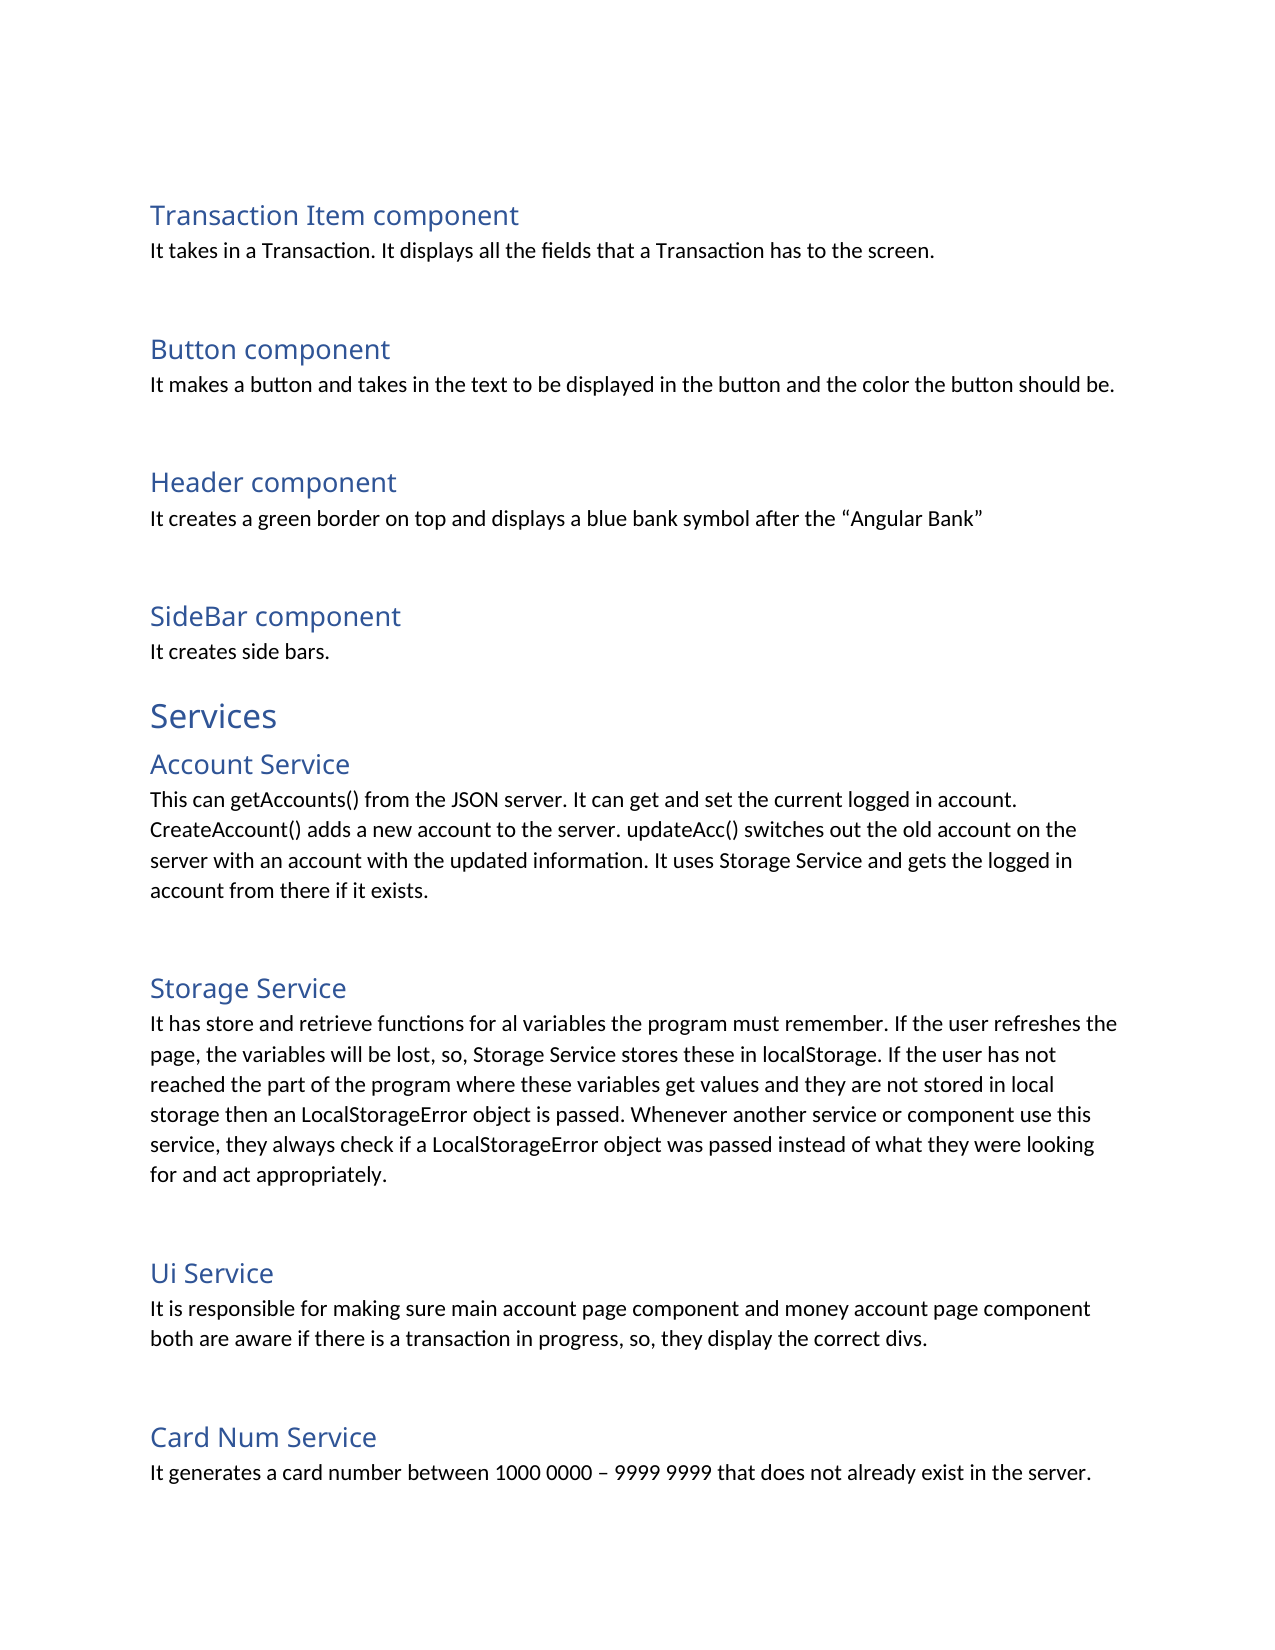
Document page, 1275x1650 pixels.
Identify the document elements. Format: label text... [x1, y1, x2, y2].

subtitle Storage Service [150, 970, 1125, 1007]
text It is responsible for making sure main account page component and money account page component both are aware if there is a transaction in progress, so, they display the correct divs. [150, 1294, 1125, 1352]
subtitle Button component [150, 330, 1125, 367]
subtitle SideBar component [150, 597, 1125, 634]
subtitle Transaction Item component [150, 197, 1125, 234]
subtitle Services [150, 692, 1125, 738]
text It takes in a Transaction. It displays all the fields that a Transaction has to the screen. [150, 237, 1125, 265]
text It has store and retrieve functions for al variables the program must remember. If the user refreshes the page, the variables will be lost, so, Storage Service stores these in localStorage. If the user has not reached the part of the program where these variables get values and they are not stored in local storage then an LocalStorageError object is passed. Whenever another service or component use this service, they always check if a LocalStorageError object was passed instead of what they were looking for and act appropriately. [150, 1009, 1125, 1189]
subtitle Header component [150, 464, 1125, 501]
subtitle Card Num Service [150, 1418, 1125, 1455]
text It makes a button and takes in the text to be displayed in the button and the color the button should be. [150, 370, 1125, 398]
text This can getAccounts() from the JSON server. It can get and set the current logged in account. CreateAccount() adds a new account to the server. updateAcc() switches out the old account on the server with an account with the updated information. It uses Storage Service and gets the logged in account from there if it exists. [150, 785, 1125, 904]
subtitle Ui Service [150, 1254, 1125, 1291]
subtitle Account Service [150, 746, 1125, 782]
text It creates side bars. [150, 637, 1125, 665]
text It generates a card number between 1000 0000 – 9999 9999 that does not already exist in the server. [150, 1458, 1125, 1486]
text It creates a green border on top and displays a blue bank symbol after the “Angular Bank” [150, 504, 1125, 532]
